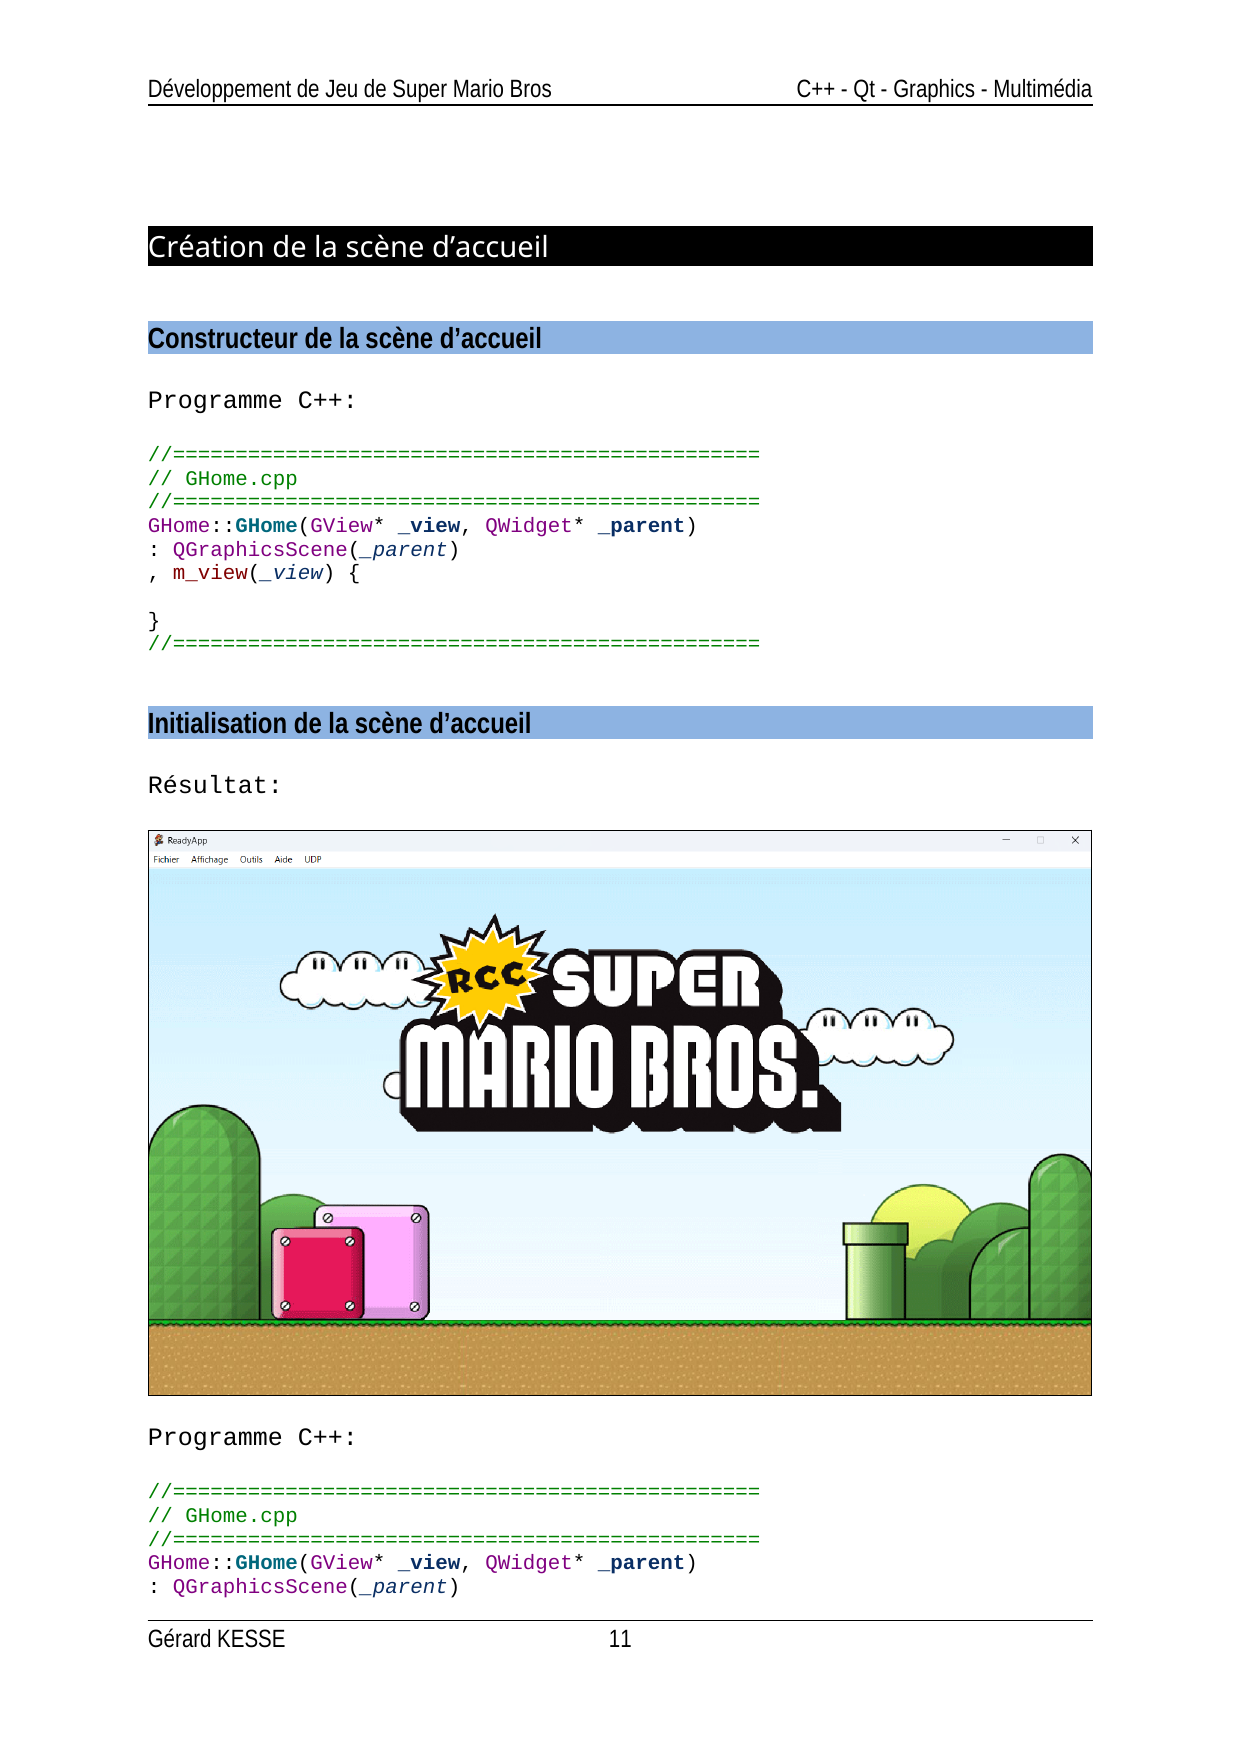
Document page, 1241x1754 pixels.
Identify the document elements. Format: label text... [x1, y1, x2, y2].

text : QGraphicsScene(_parent) [148, 539, 1093, 562]
subtitle Création de la scène d’accueil [148, 226, 1093, 266]
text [148, 491, 1093, 515]
text : QGraphicsScene(_parent) [148, 1576, 1093, 1599]
picture [149, 831, 1091, 1395]
text // GHome.cpp [148, 468, 1093, 491]
text //=============================================== [148, 633, 1093, 657]
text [148, 444, 1093, 468]
text } [148, 610, 1093, 633]
text Programme C++: [148, 1424, 1093, 1453]
text Résultat: [148, 773, 1093, 801]
text // GHome.cpp [148, 1505, 1093, 1528]
text , m_view(_view) { [148, 562, 1093, 586]
text //=============================================== [148, 1528, 1093, 1552]
text GHome::GHome(GView* _view, QWidget* _parent) [148, 515, 1093, 539]
text Programme C++: [148, 387, 1093, 416]
text //=============================================== [148, 1481, 1093, 1505]
subtitle Initialisation de la scène d’accueil [148, 706, 1093, 739]
subtitle Constructeur de la scène d’accueil [148, 321, 1093, 354]
text GHome::GHome(GView* _view, QWidget* _parent) [148, 1552, 1093, 1576]
